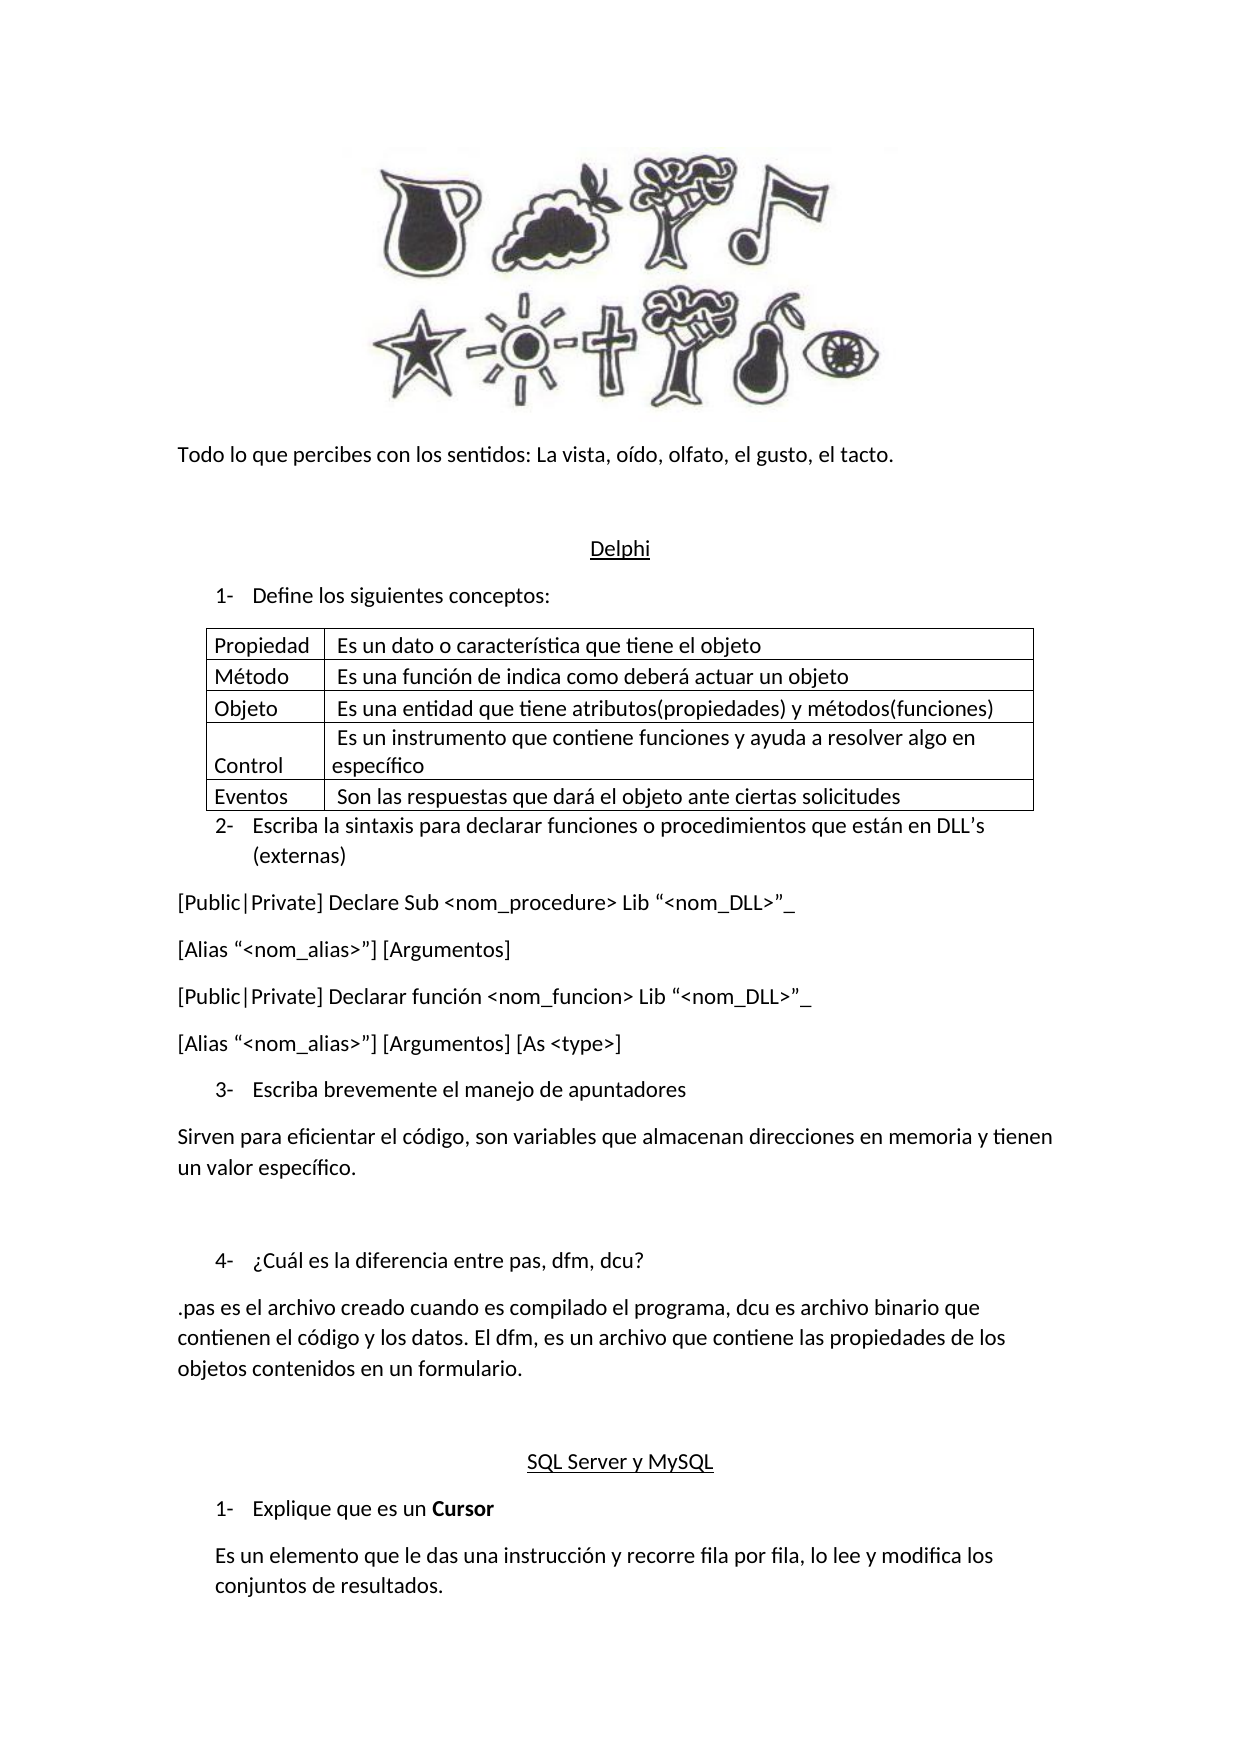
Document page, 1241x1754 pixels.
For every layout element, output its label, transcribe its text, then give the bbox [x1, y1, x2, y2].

text [Alias “<nom_alias>”] [Argumentos] [As <type>] [177, 1029, 1063, 1057]
table_cell Es una entidad que tiene atributos(propiedades) y métodos(funciones) [325, 691, 1033, 722]
table_cell Objeto [207, 691, 324, 722]
list ¿Cuál es la diferencia entre pas, dfm, dcu? [215, 1246, 1063, 1274]
text Sirven para eficientar el código, son variables que almacenan direcciones en memoria y tienen un valor específico. [177, 1122, 1063, 1181]
table_header Es un dato o característica que tiene el objeto [325, 629, 1033, 659]
text [Public|Private] Declarar función <nom_funcion> Lib “<nom_DLL>”_ [177, 982, 1063, 1010]
list Define los siguientes conceptos: [215, 581, 1063, 609]
text [Alias “<nom_alias>”] [Argumentos] [177, 935, 1063, 963]
table_cell Es un instrumento que contiene funciones y ayuda a resolver algo en específico [325, 723, 1033, 779]
list Explique que es un Cursor [215, 1494, 1063, 1522]
table_cell Es una función de indica como deberá actuar un objeto [325, 660, 1033, 690]
list Escriba brevemente el manejo de apuntadores [215, 1076, 1063, 1104]
text SQL Server y MySQL [177, 1447, 1063, 1476]
table_header Propiedad [207, 629, 324, 659]
text Delphi [177, 534, 1063, 562]
text Es un elemento que le das una instrucción y recorre fila por fila, lo lee y modifica los conjuntos de resultados. [215, 1541, 1063, 1599]
text Todo lo que percibes con los sentidos: La vista, oído, olfato, el gusto, el tacto. [177, 440, 1063, 468]
list Escriba la sintaxis para declarar funciones o procedimientos que están en DLL’s (externas) [215, 811, 1063, 869]
table_cell Método [207, 660, 324, 690]
table_cell Eventos [207, 780, 324, 810]
text .pas es el archivo creado cuando es compilado el programa, dcu es archivo binario que contienen el código y los datos. El dfm, es un archivo que contiene las propiedades de los objetos contenidos en un formulario. [177, 1293, 1063, 1382]
table_cell Control [207, 723, 324, 779]
picture [342, 147, 899, 422]
table_cell Son las respuestas que dará el objeto ante ciertas solicitudes [325, 780, 1033, 810]
text [Public|Private] Declare Sub <nom_procedure> Lib “<nom_DLL>”_ [177, 888, 1063, 916]
